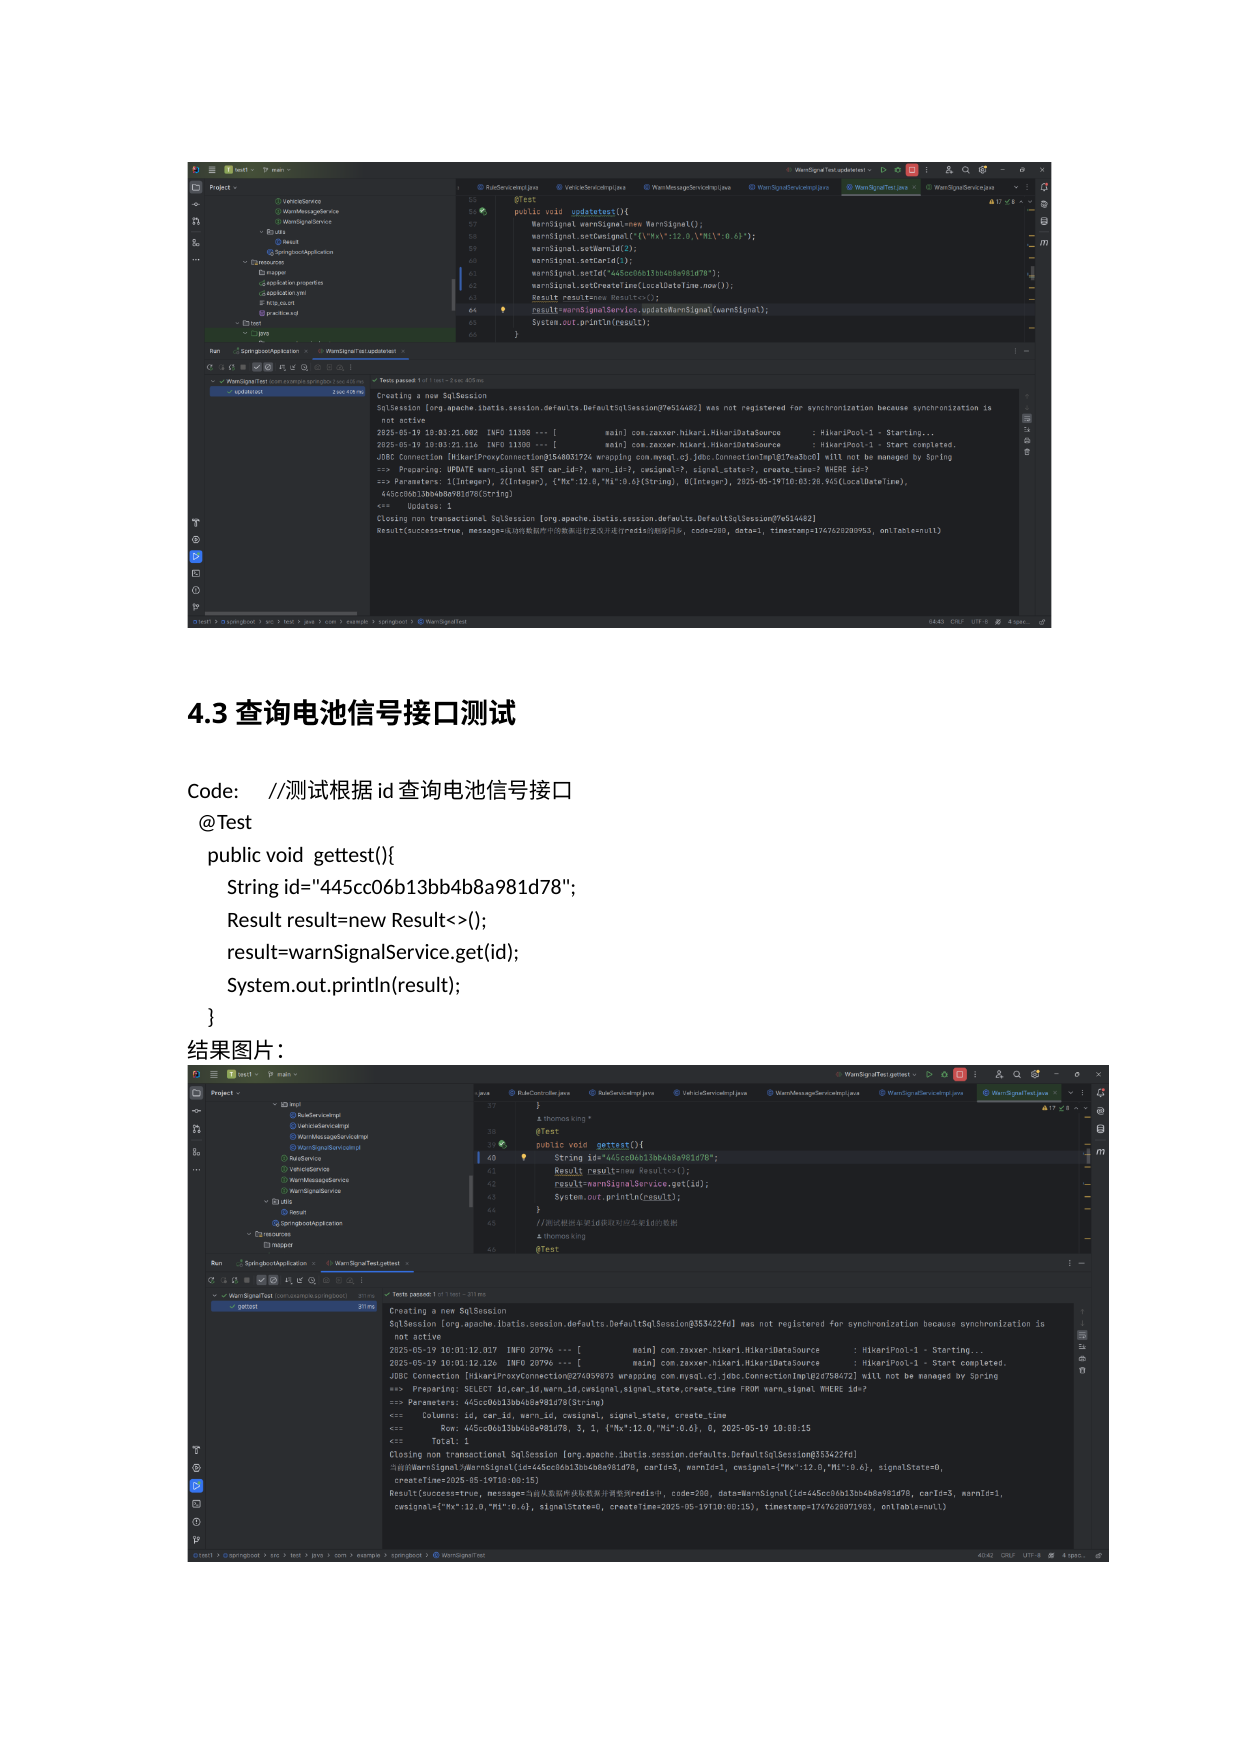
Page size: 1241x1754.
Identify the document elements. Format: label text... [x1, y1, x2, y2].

text String id="445cc06b13bb4b8a981d78"; [187, 870, 1053, 903]
text public void gettest(){ [187, 838, 1053, 870]
text 结果图片： [187, 1033, 1053, 1065]
text @Test [187, 805, 1053, 838]
text result=warnSignalService.get(id); [187, 935, 1053, 968]
text Result result=new Result<>(); [187, 903, 1053, 935]
text System.out.println(result); [187, 968, 1053, 1000]
subtitle 4.3 查询电池信号接口测试 [187, 679, 1053, 744]
text } [187, 1000, 1053, 1033]
picture [187, 162, 1052, 628]
text Code: //测试根据id查询电池信号接口 [187, 773, 1053, 805]
picture [187, 1065, 1109, 1562]
